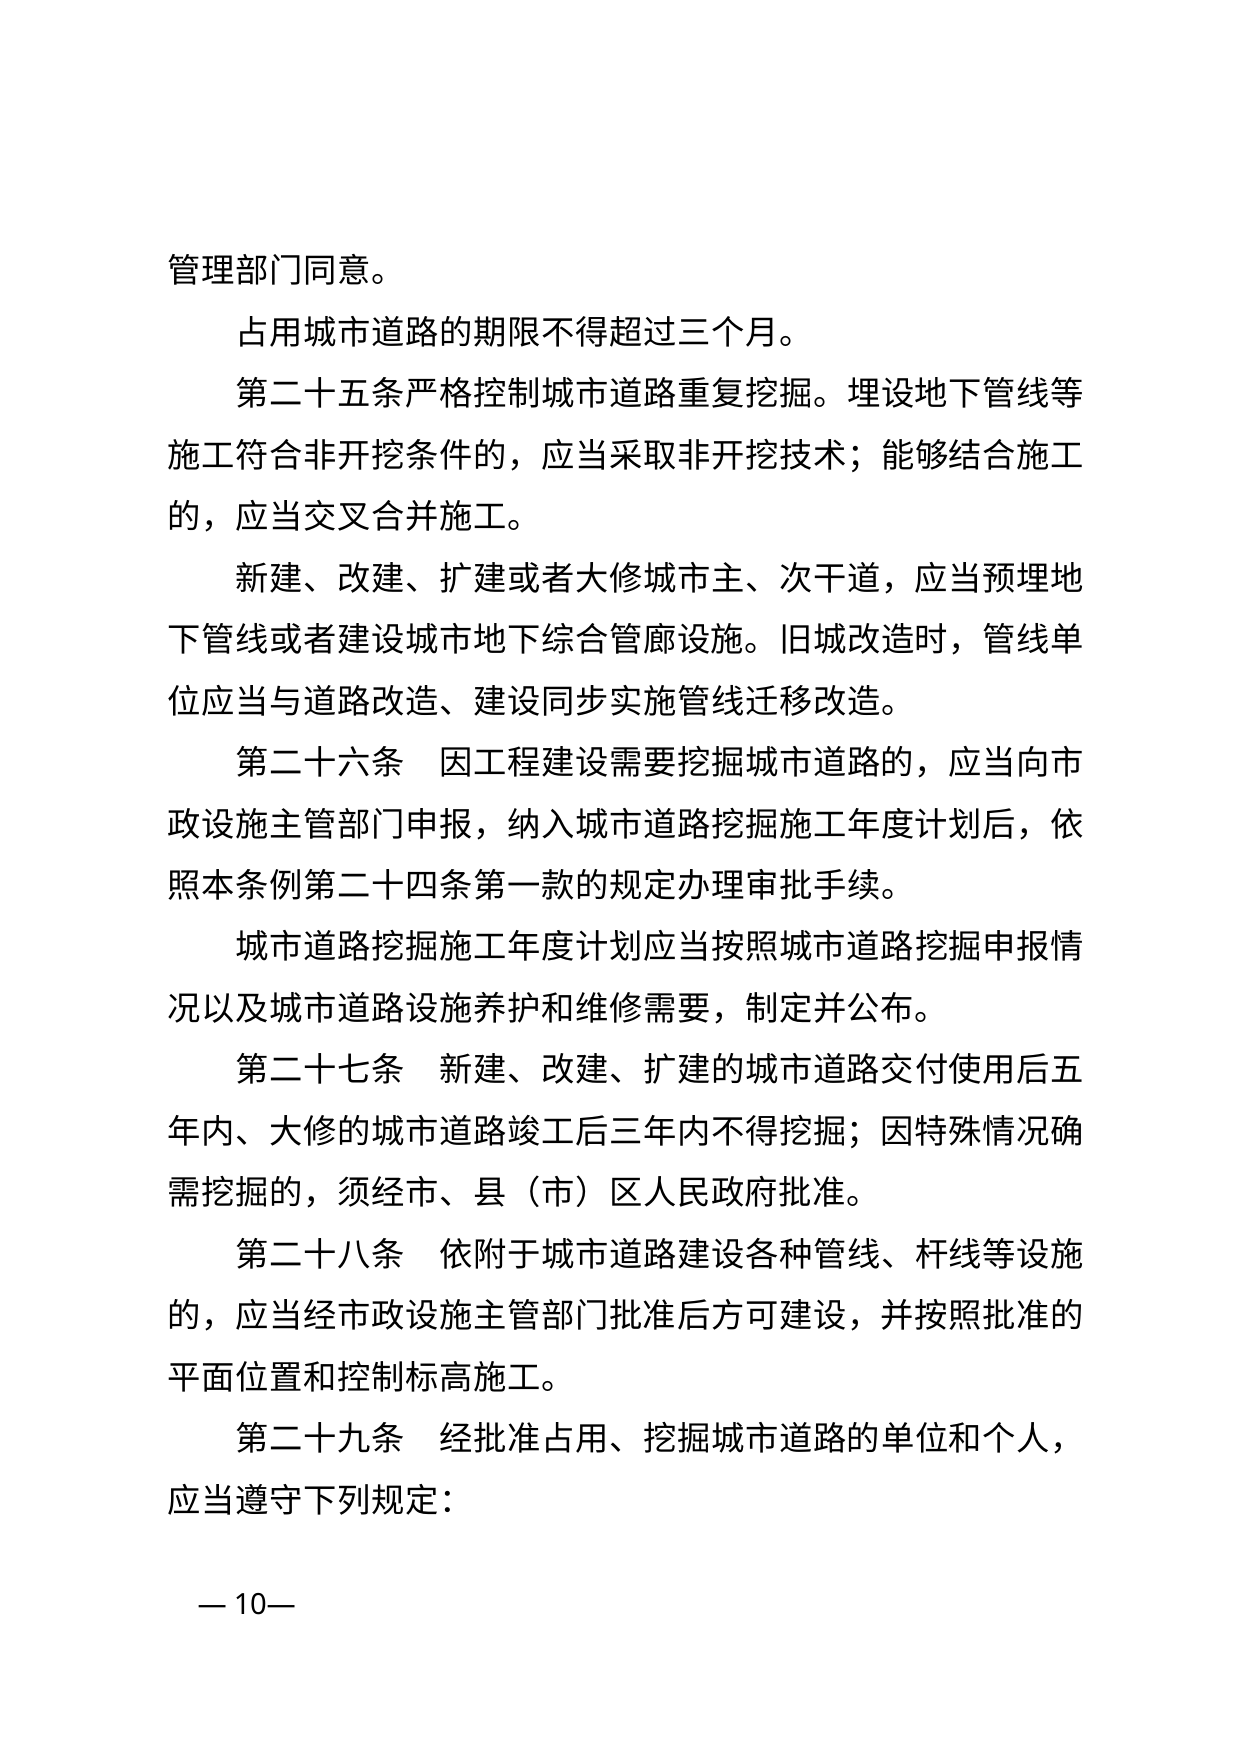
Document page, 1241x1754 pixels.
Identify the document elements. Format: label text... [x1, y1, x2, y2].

text 占用城市道路的期限不得超过三个月。 [168, 299, 1084, 361]
text 第二十八条 依附于城市道路建设各种管线、杆线等设施的，应当经市政设施主管部门批准后方可建设，并按照批准的平面位置和控制标高施工。 [168, 1221, 1084, 1405]
text 新建、改建、扩建或者大修城市主、次干道，应当预埋地下管线或者建设城市地下综合管廊设施。旧城改造时，管线单位应当与道路改造、建设同步实施管线迁移改造。 [168, 545, 1084, 729]
text 第二十九条 经批准占用、挖掘城市道路的单位和个人，应当遵守下列规定： [168, 1405, 1084, 1528]
text 第二十六条 因工程建设需要挖掘城市道路的，应当向市政设施主管部门申报，纳入城市道路挖掘施工年度计划后，依照本条例第二十四条第一款的规定办理审批手续。 [168, 729, 1084, 914]
text 第二十五条严格控制城市道路重复挖掘。埋设地下管线等施工符合非开挖条件的，应当采取非开挖技术；能够结合施工的，应当交叉合并施工。 [168, 361, 1084, 545]
text 第二十七条 新建、改建、扩建的城市道路交付使用后五年内、大修的城市道路竣工后三年内不得挖掘；因特殊情况确需挖掘的，须经市、县（市）区人民政府批准。 [168, 1037, 1084, 1221]
text 城市道路挖掘施工年度计划应当按照城市道路挖掘申报情况以及城市道路设施养护和维修需要，制定并公布。 [168, 914, 1084, 1037]
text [168, 238, 1084, 299]
